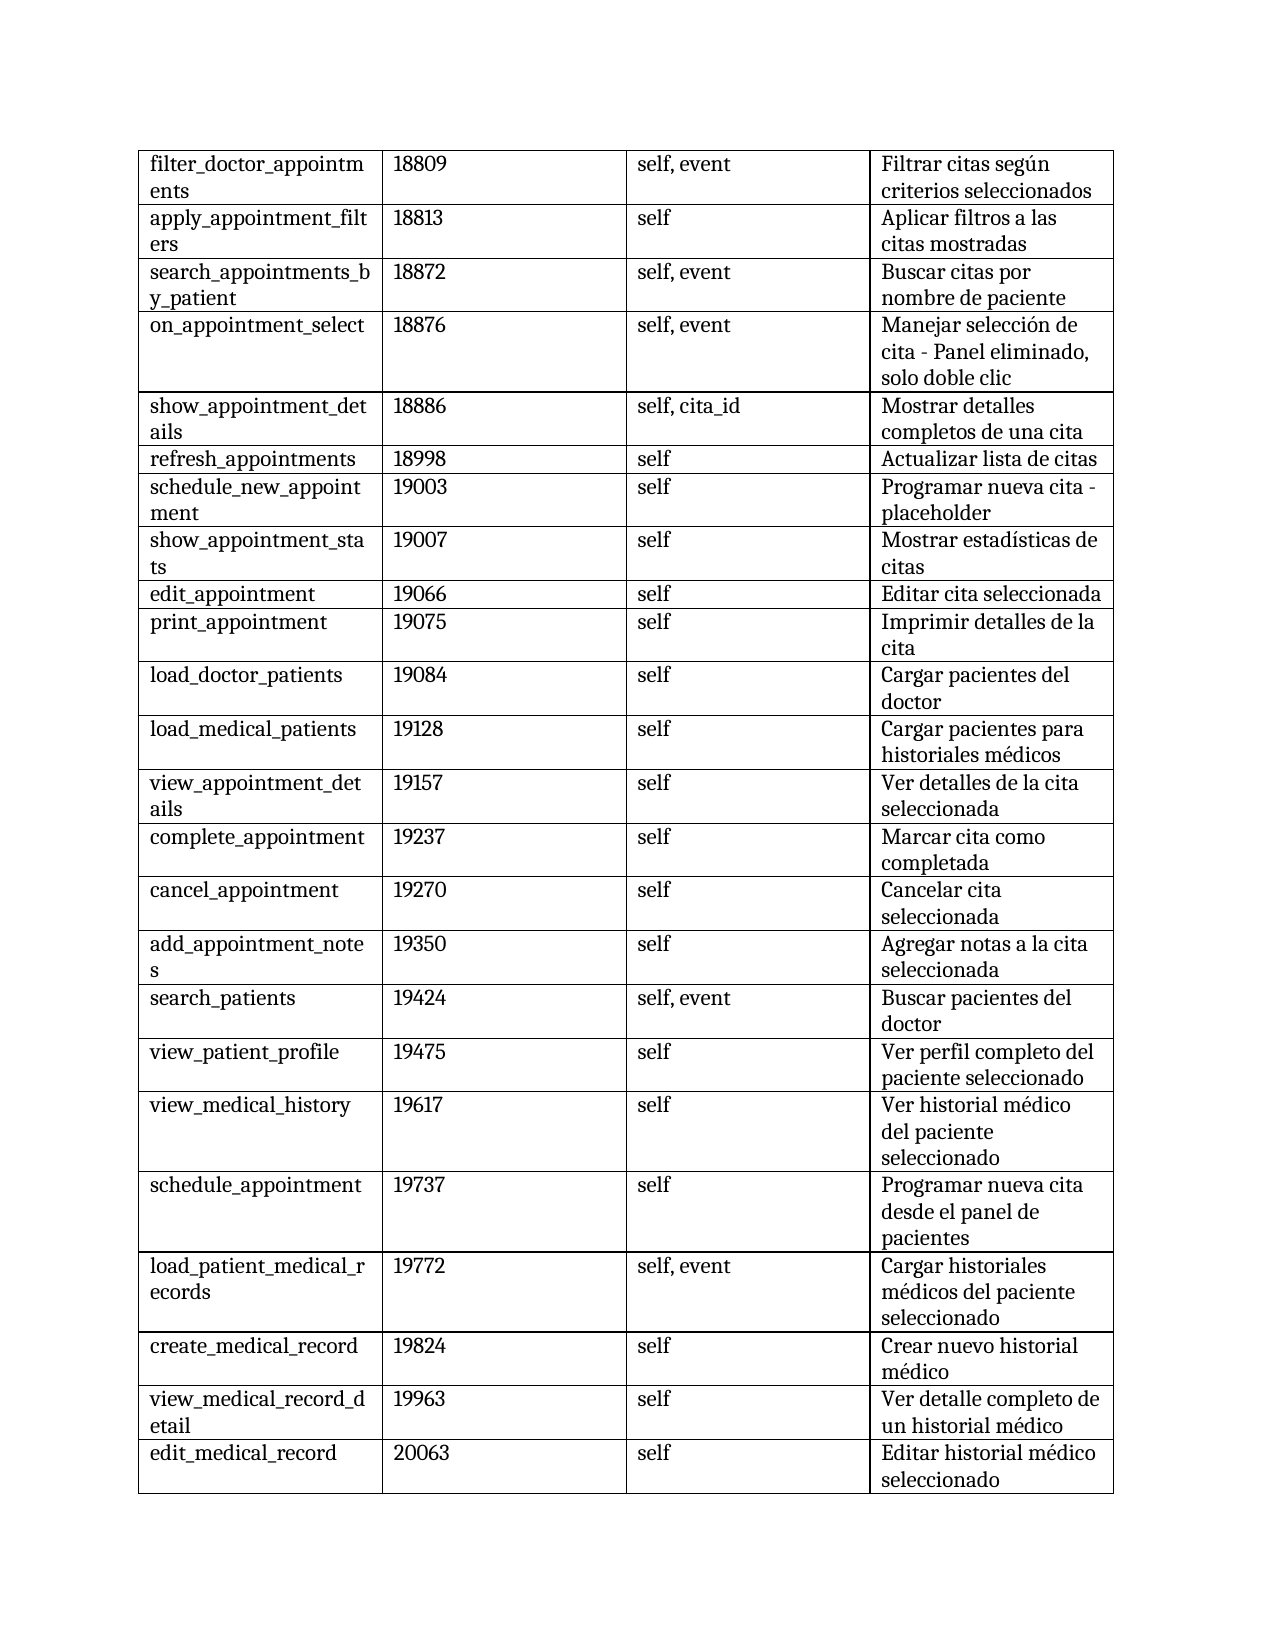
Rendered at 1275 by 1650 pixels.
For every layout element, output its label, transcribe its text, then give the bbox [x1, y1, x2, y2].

table_cell Actualizar lista de citas [871, 446, 1113, 472]
table_cell 19424 [383, 985, 626, 1037]
table_cell add_appointment_notes [139, 931, 382, 984]
table_cell Mostrar detalles completos de una cita [871, 393, 1113, 445]
table_cell self, event [627, 151, 869, 204]
table_cell view_patient_profile [139, 1039, 382, 1091]
table_cell view_medical_history [139, 1092, 382, 1171]
table_cell complete_appointment [139, 824, 382, 876]
table_cell self [627, 1386, 869, 1439]
table_cell 18809 [383, 151, 626, 204]
table_cell create_medical_record [139, 1333, 382, 1385]
table_cell search_appointments_by_patient [139, 259, 382, 311]
table_cell self, event [627, 985, 869, 1037]
table_cell Ver detalle completo de un historial médico [871, 1386, 1113, 1439]
table_cell load_medical_patients [139, 716, 382, 769]
table_cell Marcar cita como completada [871, 824, 1113, 876]
table_cell edit_appointment [139, 581, 382, 607]
table_cell 19617 [383, 1092, 626, 1171]
table_cell refresh_appointments [139, 446, 382, 472]
table_cell 18876 [383, 312, 626, 391]
table_cell self, event [627, 259, 869, 311]
table_cell self [627, 474, 869, 526]
table_cell 19270 [383, 877, 626, 930]
table_cell self [627, 1172, 869, 1251]
table_cell self [627, 205, 869, 257]
table_cell 18813 [383, 205, 626, 257]
table_cell 19128 [383, 716, 626, 769]
table_cell Mostrar estadísticas de citas [871, 527, 1113, 580]
table_cell Cargar pacientes para historiales médicos [871, 716, 1113, 769]
table_cell cancel_appointment [139, 877, 382, 930]
table_cell Ver perfil completo del paciente seleccionado [871, 1039, 1113, 1091]
table_cell Cargar historiales médicos del paciente seleccionado [871, 1253, 1113, 1331]
table_cell self, event [627, 1253, 869, 1331]
table_cell Ver historial médico del paciente seleccionado [871, 1092, 1113, 1171]
table_cell Buscar pacientes del doctor [871, 985, 1113, 1037]
table_cell view_appointment_details [139, 770, 382, 822]
table_cell self [627, 581, 869, 607]
table_cell Ver detalles de la cita seleccionada [871, 770, 1113, 822]
table_cell 19737 [383, 1172, 626, 1251]
table_cell load_doctor_patients [139, 662, 382, 715]
table_cell self [627, 1440, 869, 1493]
table_cell filter_doctor_appointments [139, 151, 382, 204]
table_cell 19003 [383, 474, 626, 526]
table_cell self [627, 1092, 869, 1171]
table_cell show_appointment_stats [139, 527, 382, 580]
table_cell Imprimir detalles de la cita [871, 609, 1113, 661]
table_cell load_patient_medical_records [139, 1253, 382, 1331]
table_cell Agregar notas a la cita seleccionada [871, 931, 1113, 984]
table_cell 19350 [383, 931, 626, 984]
table_cell Filtrar citas según criterios seleccionados [871, 151, 1113, 204]
table_cell self [627, 716, 869, 769]
table_cell 19157 [383, 770, 626, 822]
table_cell view_medical_record_detail [139, 1386, 382, 1439]
table_cell 19237 [383, 824, 626, 876]
table_cell apply_appointment_filters [139, 205, 382, 257]
table_cell on_appointment_select [139, 312, 382, 391]
table_cell schedule_new_appointment [139, 474, 382, 526]
table_cell edit_medical_record [139, 1440, 382, 1493]
table_cell Editar cita seleccionada [871, 581, 1113, 607]
table_cell Editar historial médico seleccionado [871, 1440, 1113, 1493]
table_cell self [627, 527, 869, 580]
table_cell self [627, 446, 869, 472]
table_cell 19066 [383, 581, 626, 607]
table_cell Cancelar cita seleccionada [871, 877, 1113, 930]
table_cell 19824 [383, 1333, 626, 1385]
table_cell self, cita_id [627, 393, 869, 445]
table_cell Crear nuevo historial médico [871, 1333, 1113, 1385]
table_cell schedule_appointment [139, 1172, 382, 1251]
table_cell self [627, 1333, 869, 1385]
table_cell self [627, 609, 869, 661]
table_cell Aplicar filtros a las citas mostradas [871, 205, 1113, 257]
table_cell 18886 [383, 393, 626, 445]
table_cell 18872 [383, 259, 626, 311]
table_cell 19963 [383, 1386, 626, 1439]
table_cell self, event [627, 312, 869, 391]
table_cell Programar nueva cita desde el panel de pacientes [871, 1172, 1113, 1251]
table_cell 20063 [383, 1440, 626, 1493]
table_cell Cargar pacientes del doctor [871, 662, 1113, 715]
table_cell 19475 [383, 1039, 626, 1091]
table_cell Manejar selección de cita - Panel eliminado, solo doble clic [871, 312, 1113, 391]
table_cell 19084 [383, 662, 626, 715]
table_cell self [627, 1039, 869, 1091]
table_cell print_appointment [139, 609, 382, 661]
table_cell 18998 [383, 446, 626, 472]
table_cell self [627, 824, 869, 876]
table_cell 19007 [383, 527, 626, 580]
table_cell self [627, 877, 869, 930]
table_cell Programar nueva cita - placeholder [871, 474, 1113, 526]
table_cell self [627, 931, 869, 984]
table_cell self [627, 770, 869, 822]
table_cell search_patients [139, 985, 382, 1037]
table_cell self [627, 662, 869, 715]
table_cell Buscar citas por nombre de paciente [871, 259, 1113, 311]
table_cell 19772 [383, 1253, 626, 1331]
table_cell 19075 [383, 609, 626, 661]
table_cell show_appointment_details [139, 393, 382, 445]
